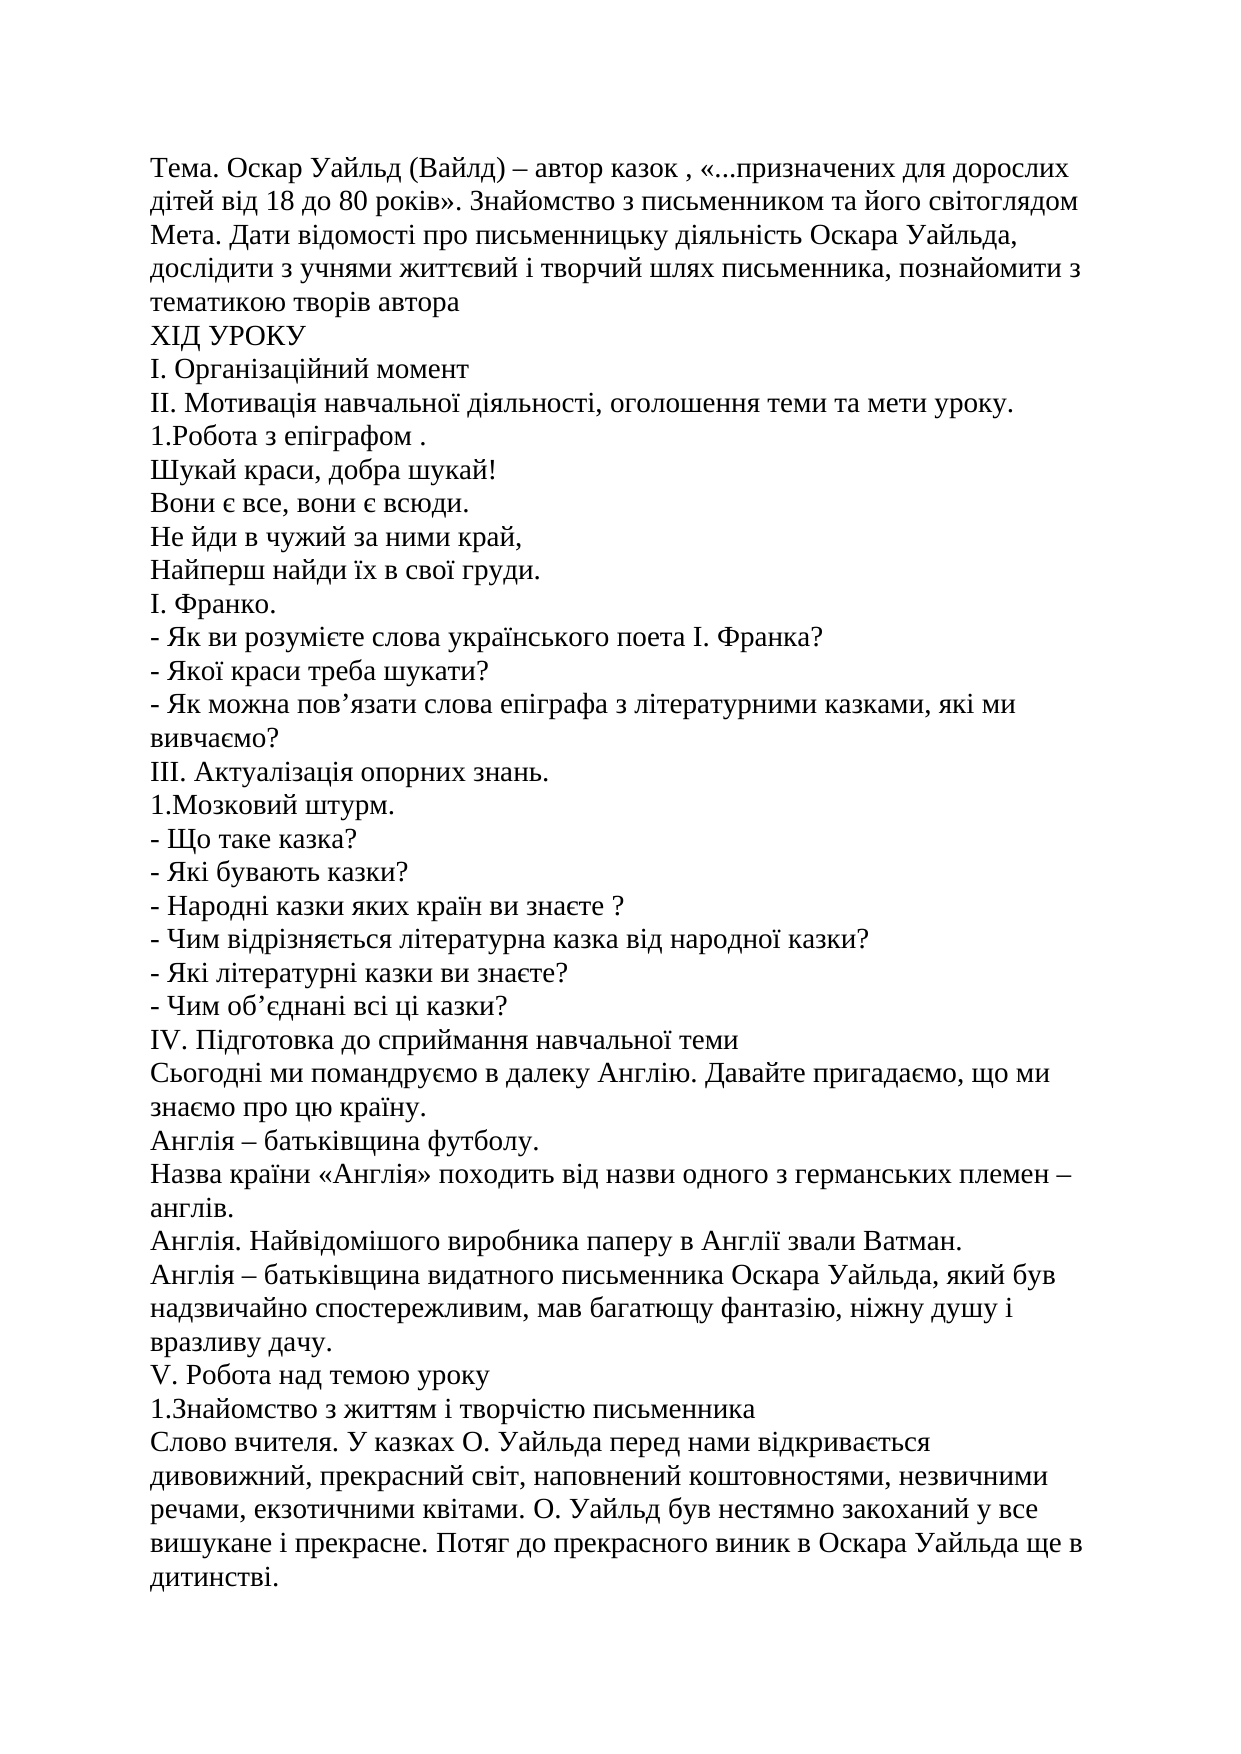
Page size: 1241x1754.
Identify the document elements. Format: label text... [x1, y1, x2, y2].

text 1.Мозковий штурм. [150, 787, 1090, 821]
text - Чим об’єднані всі ці казки? [150, 988, 1090, 1022]
text Найперш найди їх в свої груди. [150, 552, 1090, 586]
text Слово вчителя. У казках О. Уайльда перед нами відкривається дивовижний, прекрасний світ, наповнений коштовностями, незвичними речами, екзотичними квітами. О. Уайльд був нестямно закоханий у все вишукане і прекрасне. Потяг до прекрасного виник в Оскара Уайльда ще в дитинстві. [150, 1424, 1090, 1592]
text Назва країни «Англія» походить від назви одного з германських племен – англів. [150, 1156, 1090, 1223]
text Англія – батьківщина футболу. [150, 1123, 1090, 1156]
text Сьогодні ми помандруємо в далеку Англію. Давайте пригадаємо, що ми знаємо про цю країну. [150, 1056, 1090, 1123]
text Мета. Дати відомості про письменницьку діяльність Оскара Уайльда, дослідити з учнями життєвий і творчий шлях письменника, познайомити з тематикою творів автора [150, 217, 1090, 318]
text II. Мотивація навчальної діяльності, оголошення теми та мети уроку. [150, 385, 1090, 418]
text - Які літературні казки ви знаєте? [150, 955, 1090, 988]
text ХІД УРОКУ [150, 318, 1090, 351]
text - Що таке казка? [150, 821, 1090, 854]
text Англія. Найвідомішого виробника паперу в Англії звали Ватман. [150, 1223, 1090, 1257]
text Вони є все, вони є всюди. [150, 485, 1090, 519]
text - Як ви розумієте слова українського поета І. Франка? [150, 619, 1090, 653]
text 1.Робота з епіграфом . [150, 418, 1090, 452]
text Шукай краси, добра шукай! [150, 452, 1090, 485]
text - Чим відрізняється літературна казка від народної казки? [150, 921, 1090, 955]
text Англія – батьківщина видатного письменника Оскара Уайльда, який був надзвичайно спостережливим, мав багатющу фантазію, ніжну душу і вразливу дачу. [150, 1257, 1090, 1357]
text - Як можна пов’язати слова епіграфа з літературними казками, які ми вивчаємо? [150, 687, 1090, 754]
text Не йди в чужий за ними край, [150, 519, 1090, 552]
text І. Франко. [150, 586, 1090, 619]
text 1.Знайомство з життям і творчістю письменника [150, 1391, 1090, 1424]
text Тема. Оскар Уайльд (Вайлд) – автор казок , «...призначених для дорослих дітей від 18 до 80 років». Знайомство з письменником та його світоглядом [150, 150, 1090, 217]
text V. Робота над темою уроку [150, 1357, 1090, 1391]
text I. Організаційний момент [150, 351, 1090, 385]
text - Народні казки яких країн ви знаєте ? [150, 888, 1090, 921]
text III. Актуалізація опорних знань. [150, 754, 1090, 787]
text ІV. Підготовка до сприймання навчальної теми [150, 1022, 1090, 1056]
text - Які бувають казки? [150, 854, 1090, 888]
text - Якої краси треба шукати? [150, 653, 1090, 687]
